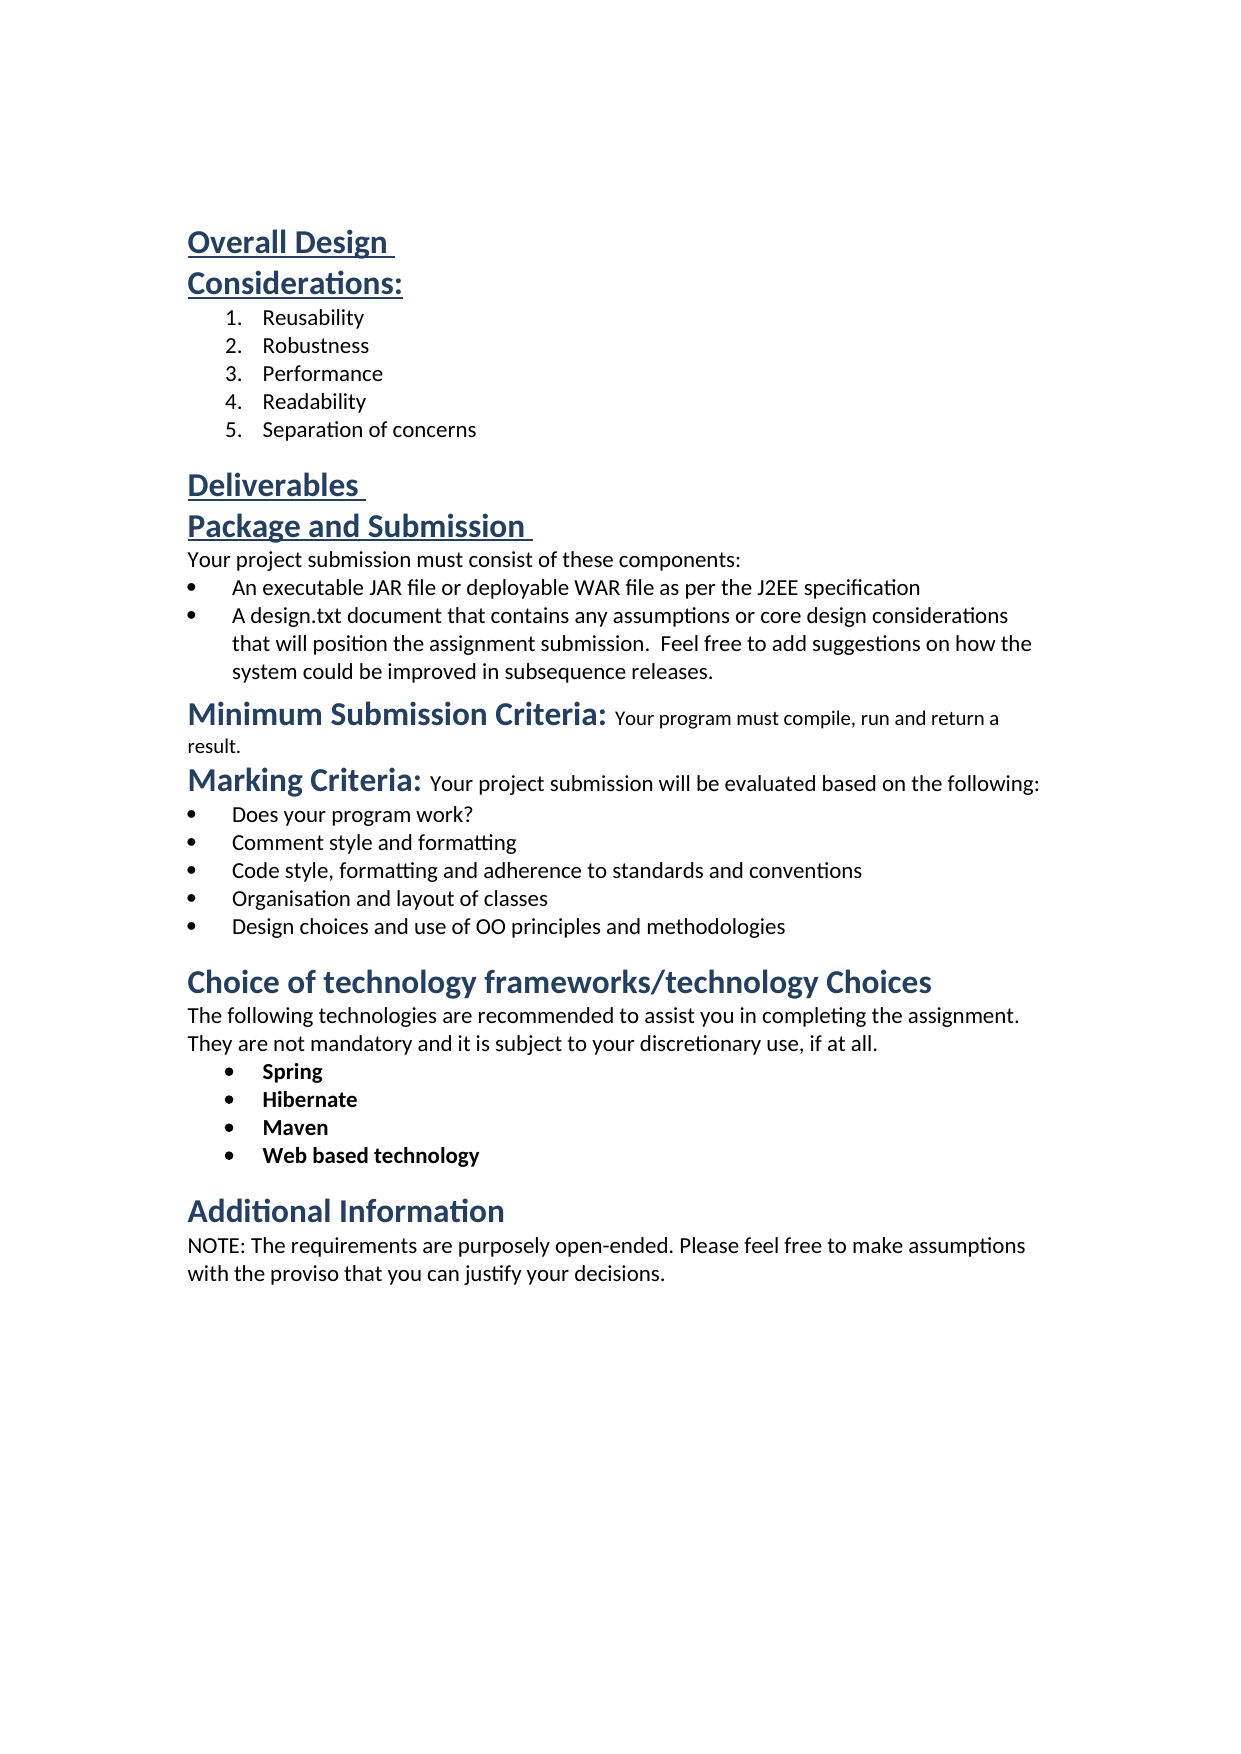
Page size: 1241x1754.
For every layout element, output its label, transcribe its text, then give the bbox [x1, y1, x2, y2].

subtitle Overall Design [187, 222, 1053, 262]
list Spring [225, 1057, 1053, 1085]
subtitle Package and Submission [187, 505, 1053, 545]
text NOTE: The requirements are purposely open-ended. Please feel free to make assumptions with the proviso that you can justify your decisions. [187, 1231, 1053, 1287]
list Comment style and formatting [187, 828, 1053, 856]
list Organisation and layout of classes [187, 884, 1053, 912]
text The following technologies are recommended to assist you in completing the assignment. They are not mandatory and it is subject to your discretionary use, if at all. [187, 1001, 1053, 1057]
subtitle Additional Information [187, 1190, 1053, 1231]
list Code style, formatting and adherence to standards and conventions [187, 856, 1053, 884]
list Robustness [225, 331, 1053, 359]
list Does your program work? [187, 800, 1053, 828]
list Readability [225, 387, 1053, 415]
list A design.txt document that contains any assumptions or core design considerations that will position the assignment submission. Feel free to add suggestions on how the system could be improved in subsequence releases. [187, 601, 1053, 686]
list Web based technology [225, 1141, 1053, 1169]
subtitle Choice of technology frameworks/technology Choices [187, 961, 1053, 1001]
list An executable JAR file or deployable WAR file as per the J2EE specification [187, 573, 1053, 601]
list Performance [225, 359, 1053, 387]
list Maven [225, 1113, 1053, 1141]
subtitle Considerations: [187, 262, 1053, 303]
list Reusability [225, 303, 1053, 331]
list Design choices and use of OO principles and methodologies [187, 912, 1053, 940]
subtitle Marking Criteria: Your project submission will be evaluated based on the following: [187, 759, 1053, 800]
list Separation of concerns [225, 415, 1053, 443]
list Hibernate [225, 1085, 1053, 1113]
text Your project submission must consist of these components: [187, 545, 1053, 573]
subtitle Deliverables [187, 464, 1053, 505]
subtitle Minimum Submission Criteria: Your program must compile, run and return a result. [187, 693, 1053, 759]
